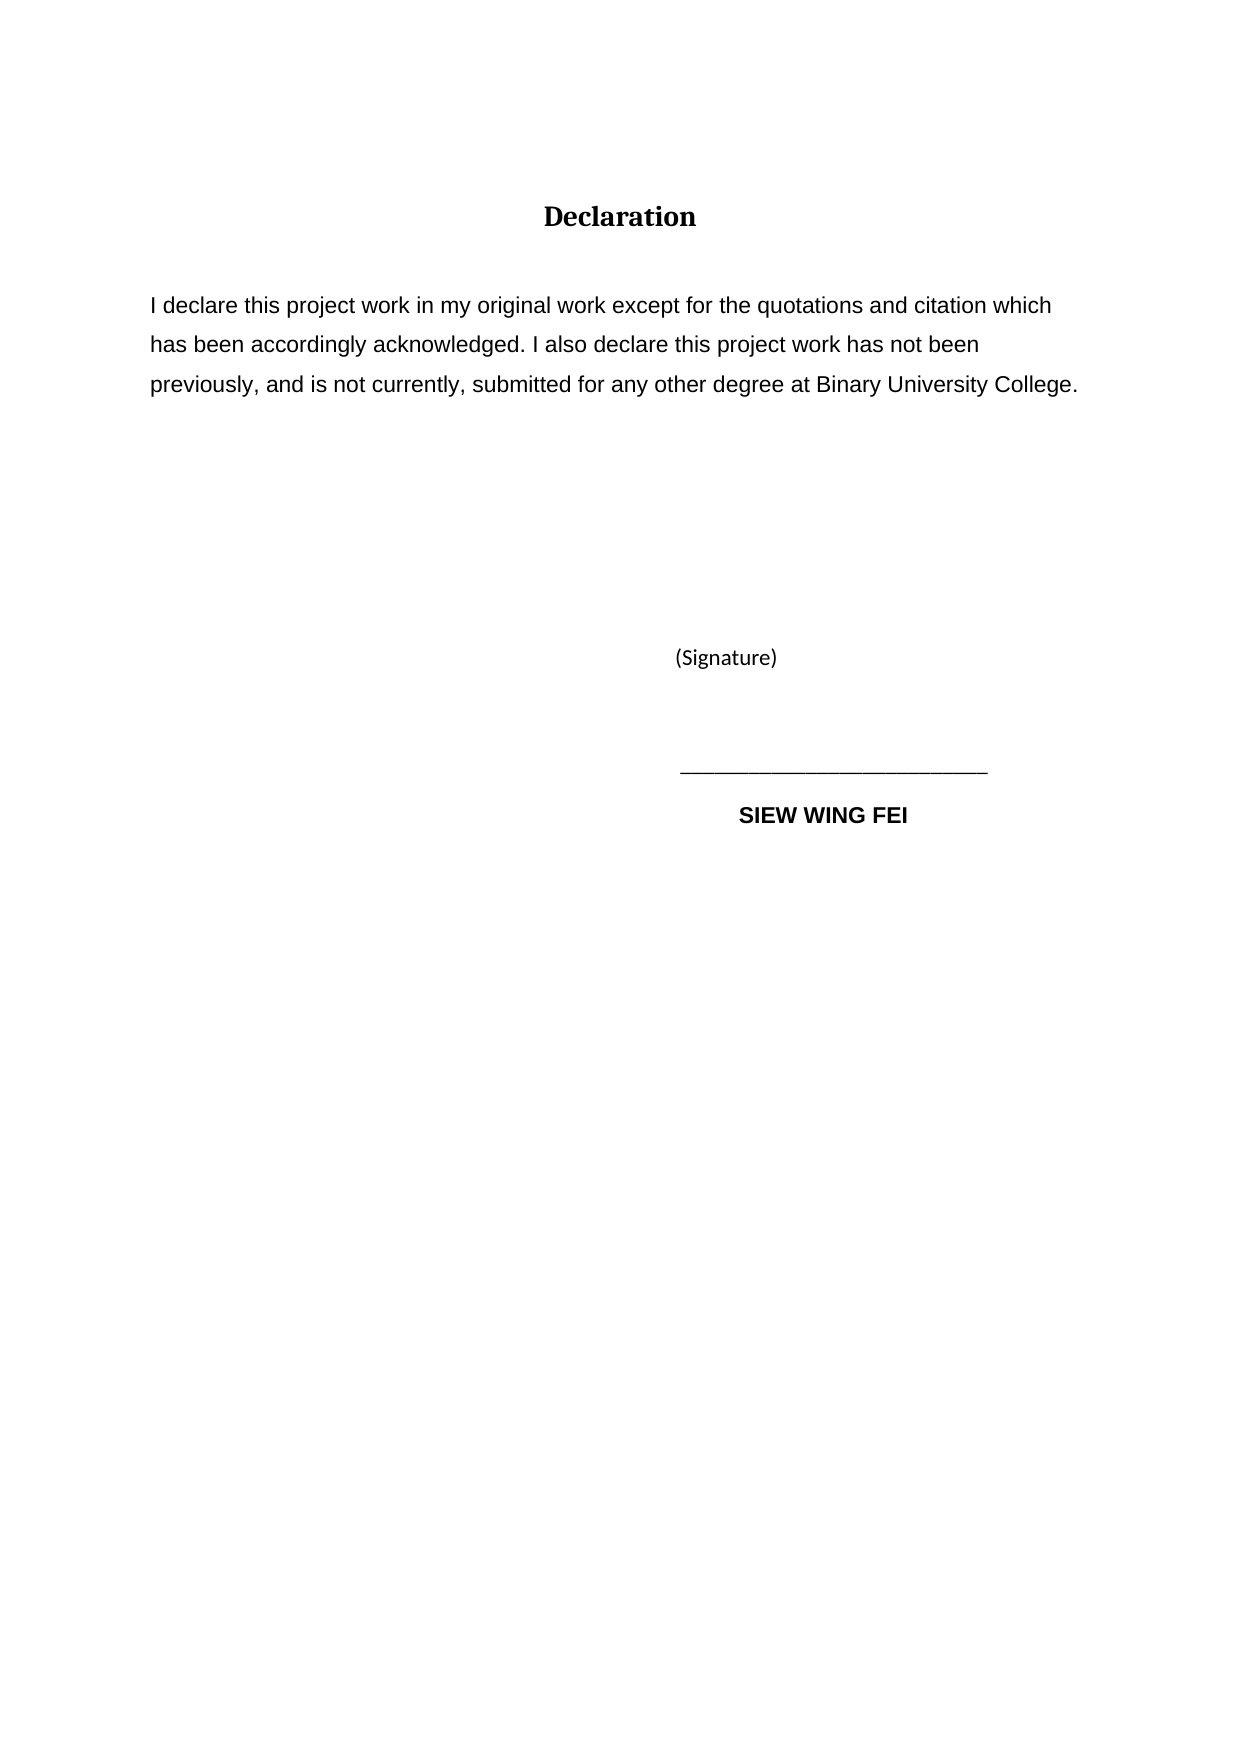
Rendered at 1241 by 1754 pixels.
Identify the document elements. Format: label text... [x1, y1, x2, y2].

text ___________________________ [150, 749, 1090, 777]
subtitle Declaration [150, 200, 1090, 233]
text SIEW WING FEI [150, 802, 1090, 828]
text (Signature) [150, 643, 1090, 671]
text I declare this project work in my original work except for the quotations and citation which has been accordingly acknowledged. I also declare this project work has not been previously, and is not currently, submitted for any other degree at Binary University College. [150, 292, 1090, 397]
